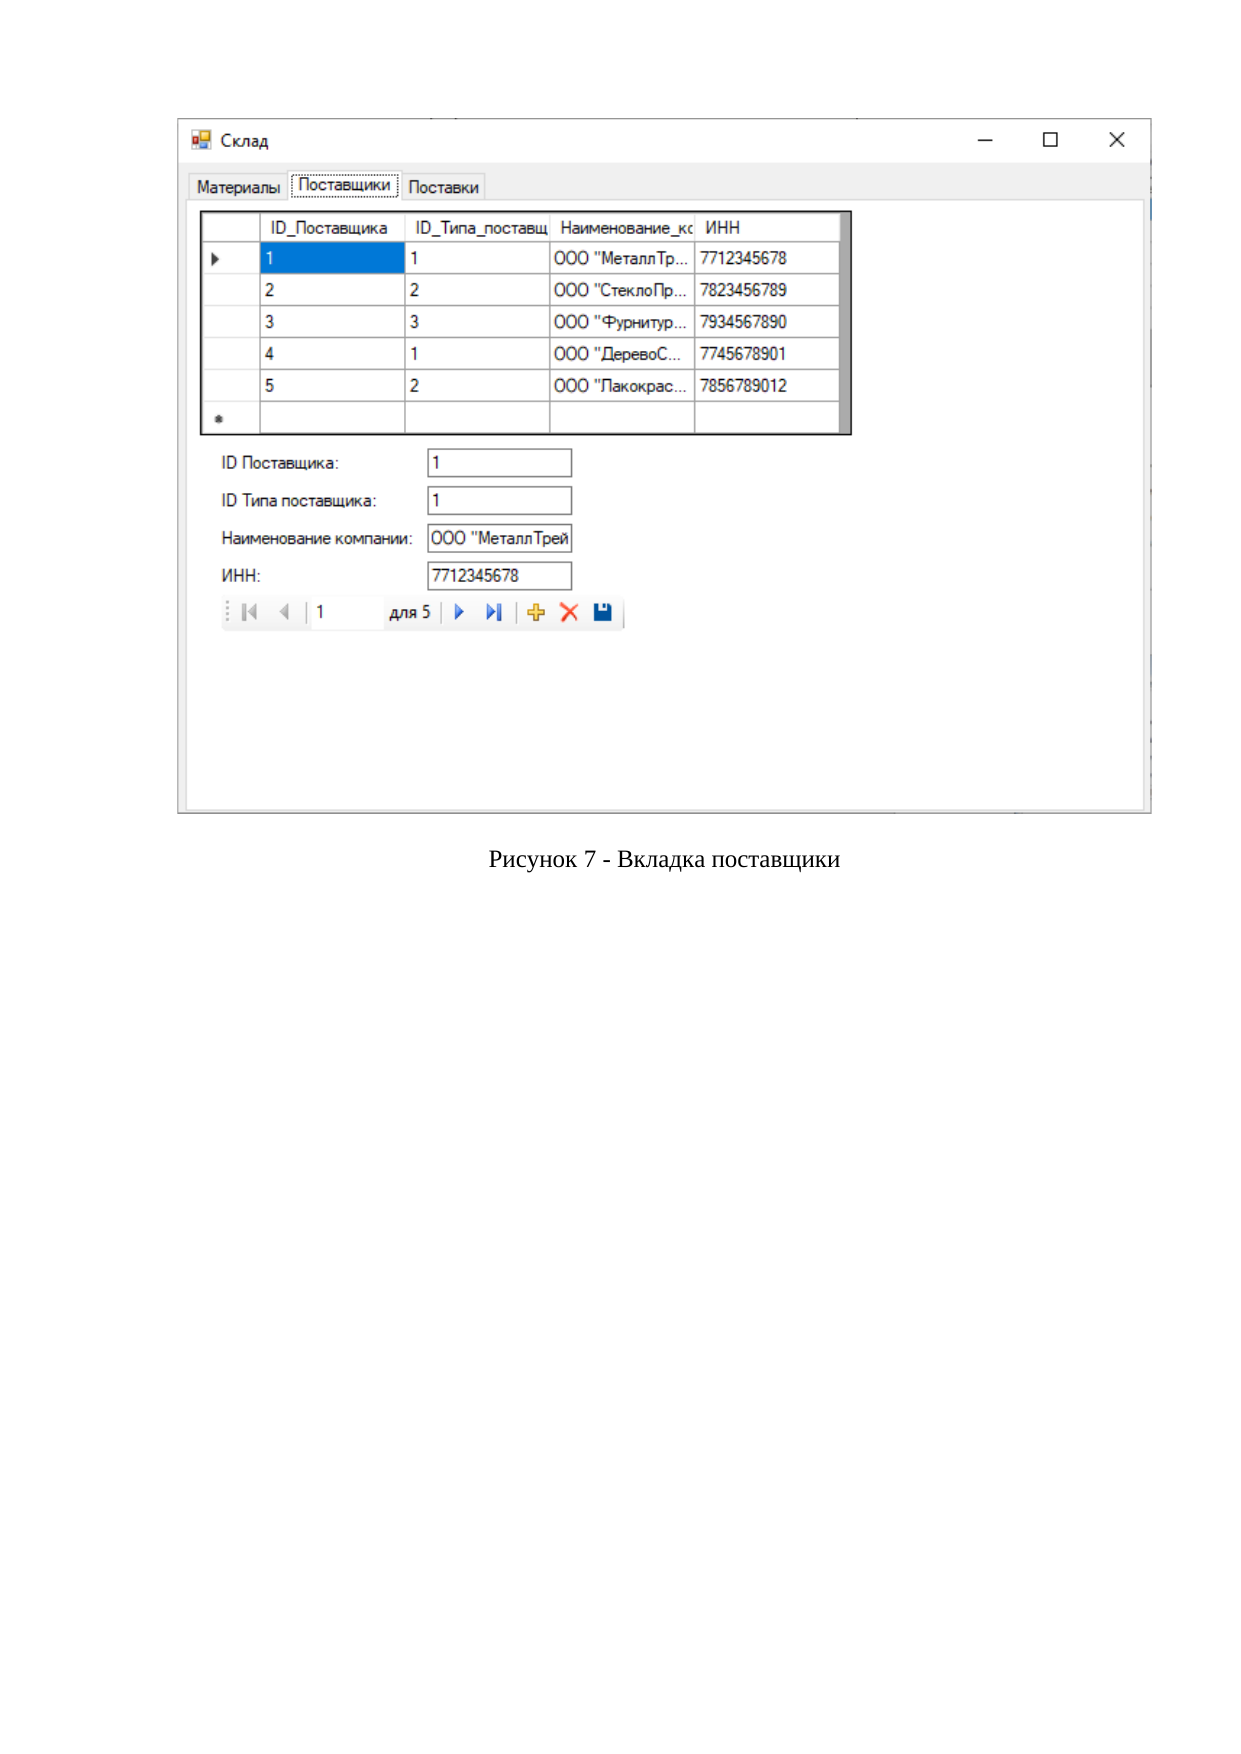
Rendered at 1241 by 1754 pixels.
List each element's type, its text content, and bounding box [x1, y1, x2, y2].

text Рисунок 7 - Вкладка поставщики [177, 844, 1152, 872]
picture [177, 118, 1152, 814]
